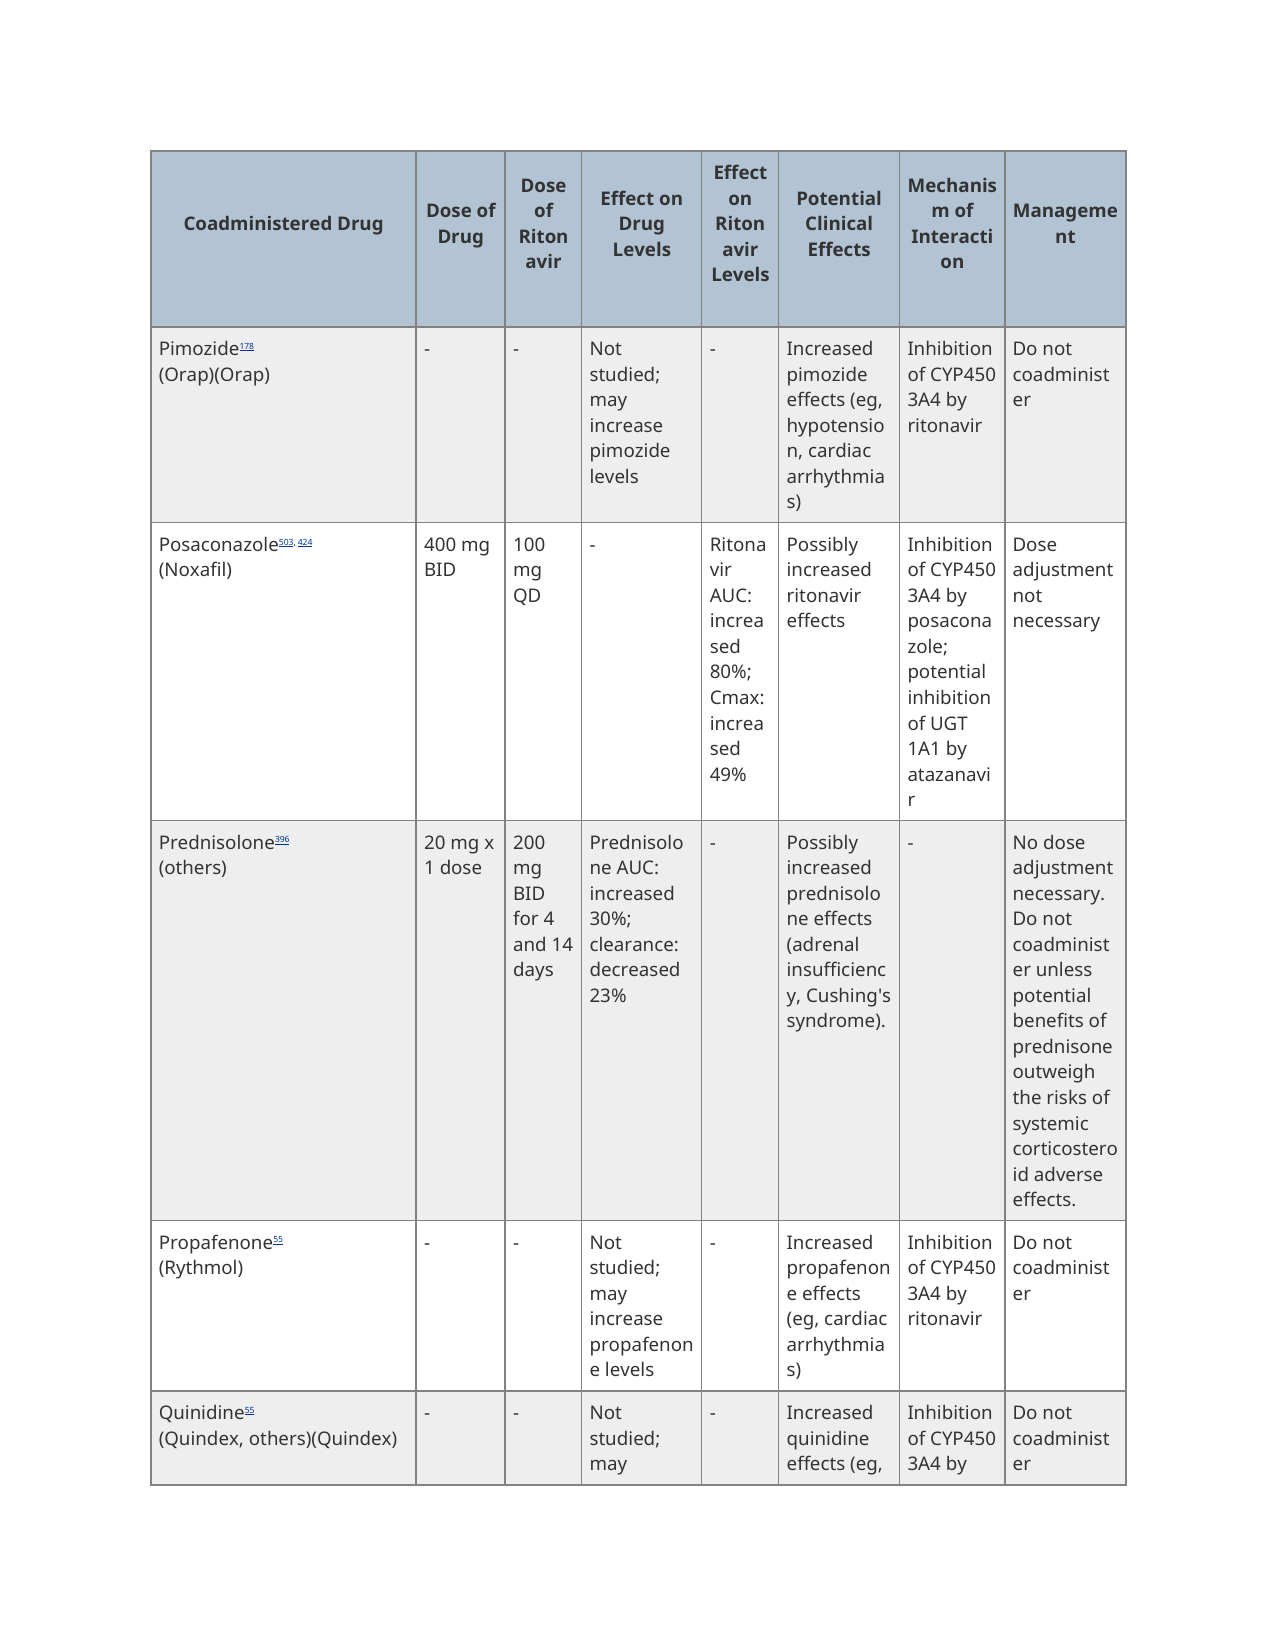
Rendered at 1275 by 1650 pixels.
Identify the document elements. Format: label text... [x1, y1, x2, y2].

table_cell Quinidine55 (Quindex, others)(Quindex) [152, 1392, 415, 1484]
table_cell Do not coadminister [1006, 328, 1125, 522]
table_cell Inhibition of CYP450 3A4 by ritonavir [900, 328, 1004, 522]
table_header Effect on Drug Levels [582, 152, 701, 326]
table_header Effect on Ritonavir Levels [702, 152, 778, 326]
table_cell Dose adjustment not necessary [1006, 523, 1125, 820]
table_header Dose of Drug [417, 152, 504, 326]
table_cell Inhibition of CYP450 3A4 by posaconazole; potential inhibition of UGT 1A1 by atazanavir [900, 523, 1004, 820]
table_header Dose of Ritonavir [506, 152, 581, 326]
table_cell - [702, 821, 778, 1220]
table_cell - [417, 1221, 504, 1390]
table_cell - [702, 328, 778, 522]
table_cell 20 mg x 1 dose [417, 821, 504, 1220]
table_cell Increased propafenone effects (eg, cardiac arrhythmias) [779, 1221, 899, 1390]
table_cell - [702, 1392, 778, 1484]
table_header Potential Clinical Effects [779, 152, 899, 326]
table_cell Propafenone55 (Rythmol) [152, 1221, 415, 1390]
table_cell - [582, 523, 701, 820]
table_cell Inhibition of CYP450 3A4 by ritonavir [900, 1221, 1004, 1390]
table_cell Prednisolone AUC: increased 30%; clearance: decreased 23% [582, 821, 701, 1220]
table_cell Do not coadminister [1006, 1221, 1125, 1390]
table_cell 400 mg BID [417, 523, 504, 820]
table_cell Increased pimozide effects (eg, hypotension, cardiac arrhythmias) [779, 328, 899, 522]
table_cell - [900, 821, 1004, 1220]
table_cell No dose adjustment necessary. Do not coadminister unless potential benefits of prednisone outweigh the risks of systemic corticosteroid adverse effects. [1006, 821, 1125, 1220]
table_cell - [417, 328, 504, 522]
table_cell Possibly increased prednisolone effects (adrenal insufficiency, Cushing's syndrome). [779, 821, 899, 1220]
table_header Coadministered Drug [152, 152, 415, 326]
table_cell - [506, 1221, 581, 1390]
table_cell Not studied; may increase pimozide levels [582, 328, 701, 522]
table_header Mechanism of Interaction [900, 152, 1004, 326]
table_cell Increased quinidine effects (eg, cardiac arrhythmias) [779, 1392, 899, 1484]
table_cell - [417, 1392, 504, 1484]
table_cell 100 mg QD [506, 523, 581, 820]
table_cell Ritonavir AUC: increased 80%; Cmax: increased 49% [702, 523, 778, 820]
table_cell Posaconazole503, 424 (Noxafil) [152, 523, 415, 820]
table_cell - [506, 1392, 581, 1484]
table_header Management [1006, 152, 1125, 326]
table_cell Do not coadminister [1006, 1392, 1125, 1484]
table_cell Pimozide178 (Orap)(Orap) [152, 328, 415, 522]
table_cell 200 mg BID for 4 and 14 days [506, 821, 581, 1220]
table_cell - [506, 328, 581, 522]
table_cell - [702, 1221, 778, 1390]
table_cell Not studied; may increase quinidine levels [582, 1392, 701, 1484]
table_cell Prednisolone396 (others) [152, 821, 415, 1220]
table_cell Inhibition of CYP450 3A4 by ritonavir [900, 1392, 1004, 1484]
table_cell Not studied; may increase propafenone levels [582, 1221, 701, 1390]
table_cell Possibly increased ritonavir effects [779, 523, 899, 820]
